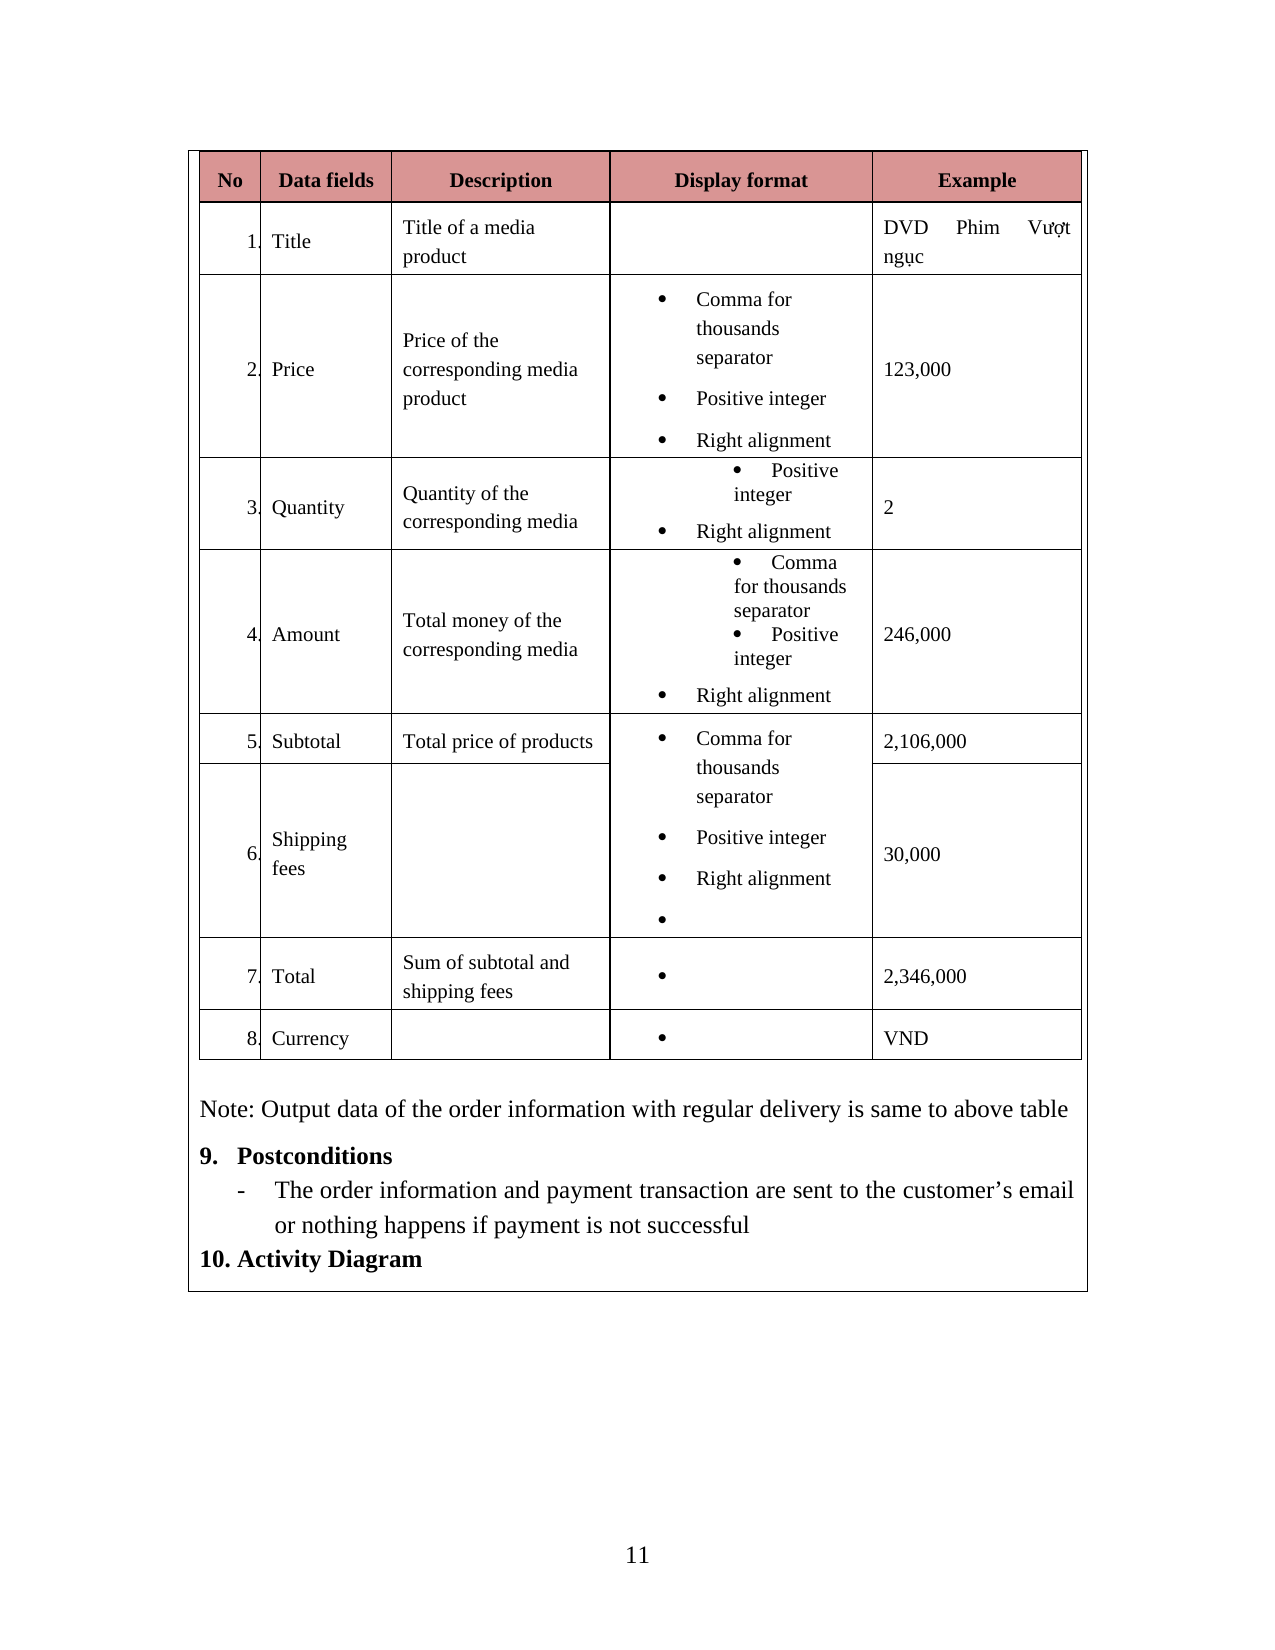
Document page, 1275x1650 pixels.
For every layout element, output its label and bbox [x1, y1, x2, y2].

table_header [189, 151, 1087, 1291]
